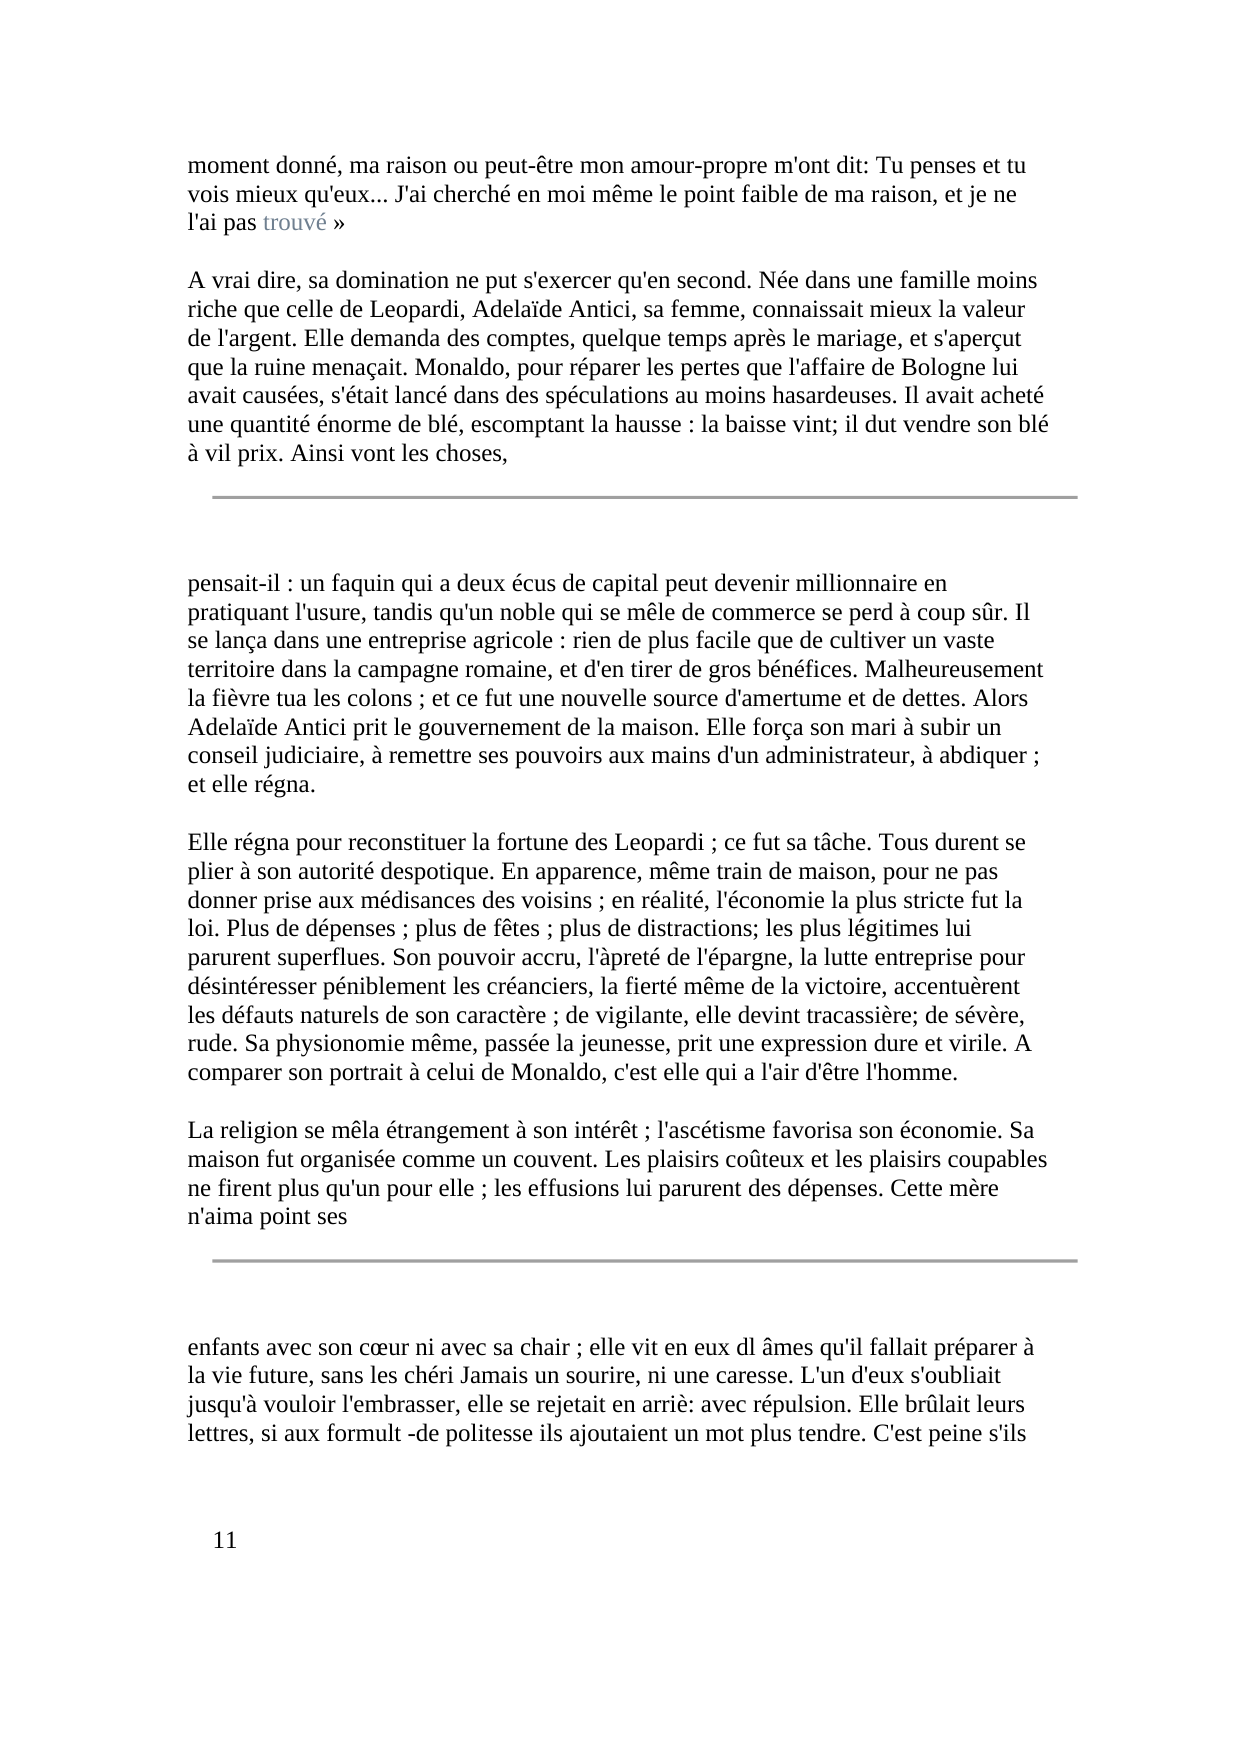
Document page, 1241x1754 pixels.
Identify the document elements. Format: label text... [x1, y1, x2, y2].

text pensait-il : un faquin qui a deux écus de capital peut devenir millionnaire en pratiquant l'usure, tandis qu'un noble qui se mêle de commerce se perd à coup sûr. Il se lança dans une entreprise agricole : rien de plus facile que de cultiver un vaste territoire dans la campagne romaine, et d'en tirer de gros bénéfices. Malheureusement la fièvre tua les colons ; et ce fut une nouvelle source d'amertume et de dettes. Alors Adelaïde Antici prit le gouvernement de la maison. Elle força son mari à subir un conseil judiciaire, à remettre ses pouvoirs aux mains d'un administrateur, à abdiquer ; et elle régna. [187, 568, 1053, 798]
text A vrai dire, sa domination ne put s'exercer qu'en second. Née dans une famille moins riche que celle de Leopardi, Adelaïde Antici, sa femme, connaissait mieux la valeur de l'argent. Elle demanda des comptes, quelque temps après le mariage, et s'aperçut que la ruine menaçait. Monaldo, pour réparer les pertes que l'affaire de Bologne lui avait causées, s'était lancé dans des spéculations au moins hasardeuses. Il avait acheté une quantité énorme de blé, escomptant la hausse : la baisse vint; il dut vendre son blé à vil prix. Ainsi vont les choses, [187, 265, 1053, 467]
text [187, 1332, 1053, 1447]
text La religion se mêla étrangement à son intérêt ; l'ascétisme favorisa son économie. Sa maison fut organisée comme un couvent. Les plaisirs coûteux et les plaisirs coupables ne firent plus qu'un pour elle ; les effusions lui parurent des dépenses. Cette mère n'aima point ses [187, 1115, 1053, 1230]
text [187, 150, 1053, 236]
text Elle régna pour reconstituer la fortune des Leopardi ; ce fut sa tâche. Tous durent se plier à son autorité despotique. En apparence, même train de maison, pour ne pas donner prise aux médisances des voisins ; en réalité, l'économie la plus stricte fut la loi. Plus de dépenses ; plus de fêtes ; plus de distractions; les plus légitimes lui parurent superflues. Son pouvoir accru, l'àpreté de l'épargne, la lutte entreprise pour désintéresser péniblement les créanciers, la fierté même de la victoire, accentuèrent les défauts naturels de son caractère ; de vigilante, elle devint tracassière; de sévère, rude. Sa physionomie même, passée la jeunesse, prit une expression dure et virile. A comparer son portrait à celui de Monaldo, c'est elle qui a l'air d'être l'homme. [187, 827, 1053, 1086]
